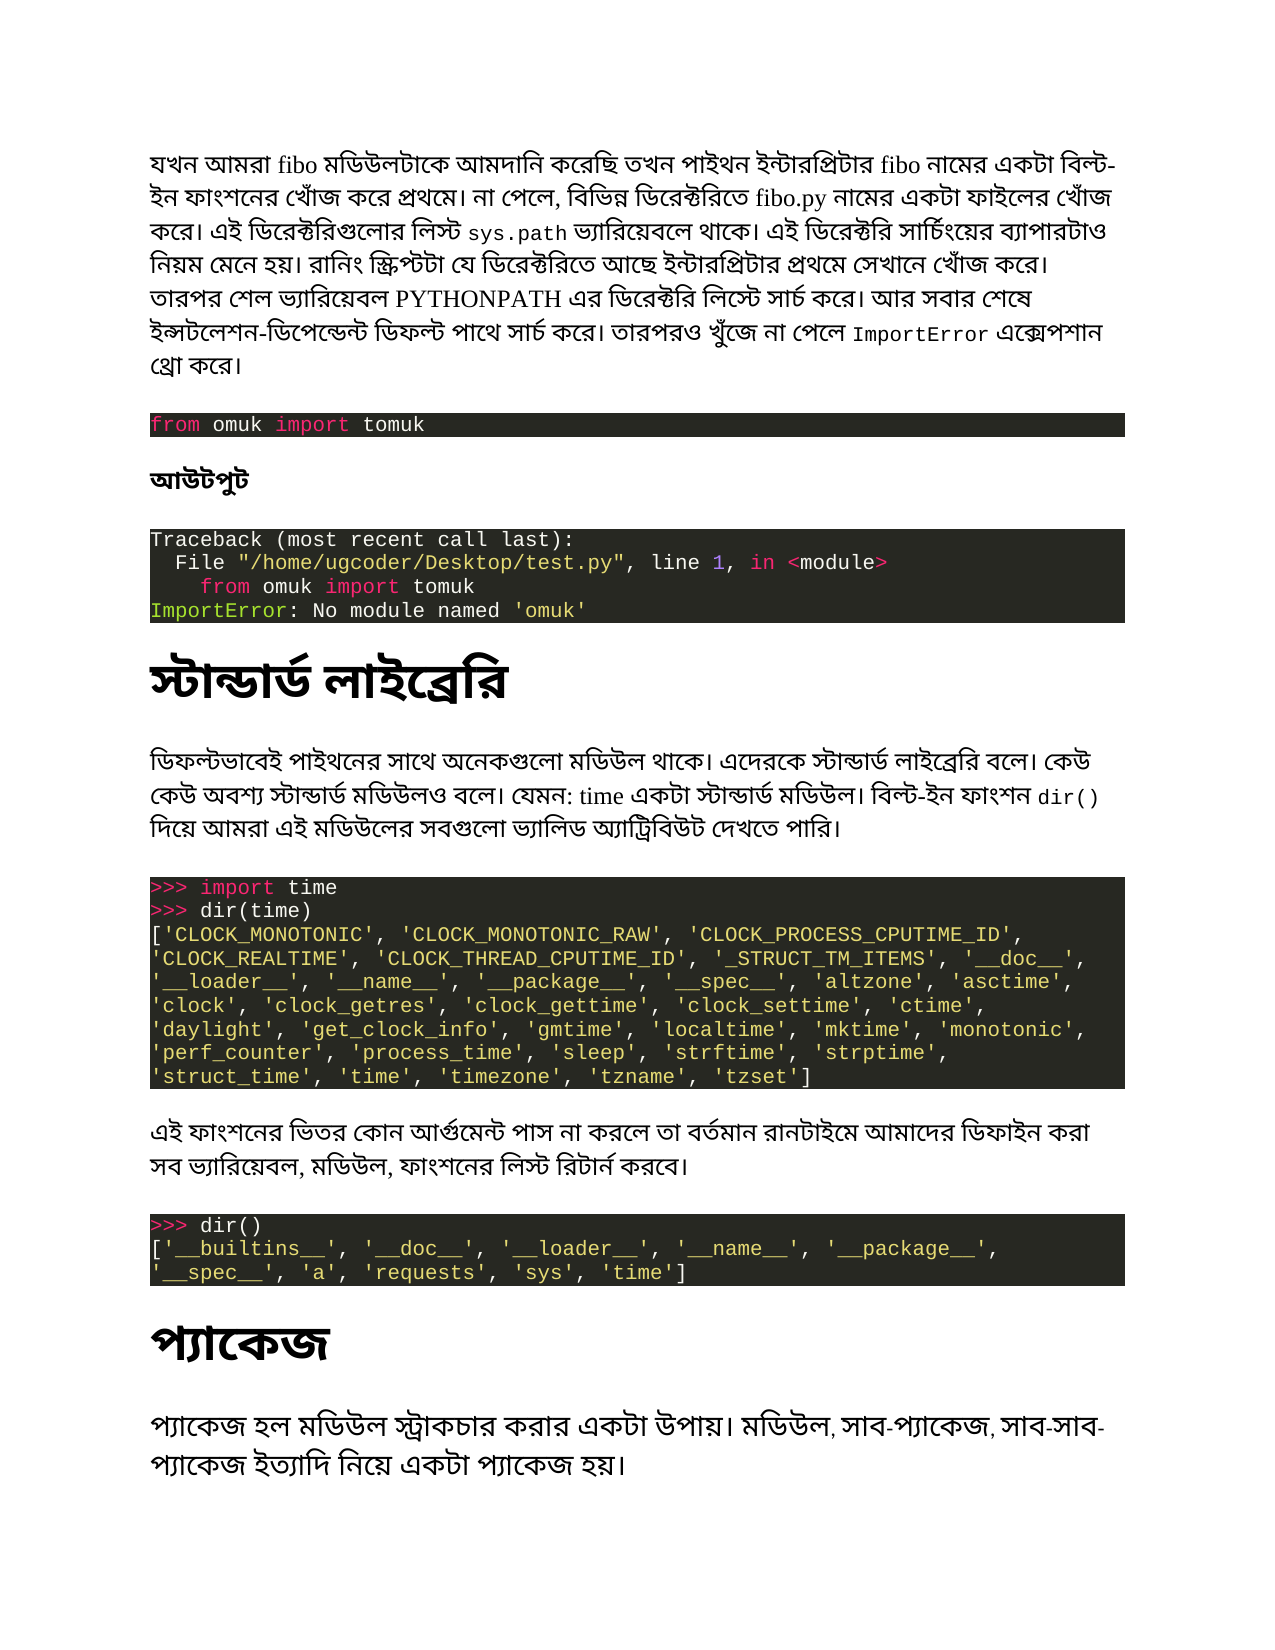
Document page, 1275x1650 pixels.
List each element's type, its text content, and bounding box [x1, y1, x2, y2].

text >>> dir(time) [150, 900, 1125, 924]
text Traceback (most recent call last): [150, 529, 1125, 552]
text প্যাকেজ হল মডিউল স্ট্রাকচার করার একটা উপায়। মডিউল, সাব-প্যাকেজ, সাব-সাব-প্যাকেজ ইত্যাদি নিয়ে একটা প্যাকেজ হয়। [150, 1410, 1125, 1487]
subtitle প্যাকেজ [150, 1315, 1125, 1381]
text আউটপুট [150, 466, 1125, 499]
text ডিফল্টভাবেই পাইথনের সাথে অনেকগুলো মডিউল থাকে। এদেরকে স্টান্ডার্ড লাইব্রেরি বলে। কেউ কেউ অবশ্য স্টান্ডার্ড মডিউলও বলে। যেমন: time একটা স্টান্ডার্ড মডিউল। বিল্ট-ইন ফাংশন dir() দিয়ে আমরা এই মডিউলের সবগুলো ভ্যালিড অ্যাট্রিবিউট দেখতে পারি। [150, 748, 1125, 848]
text ['__builtins__', '__doc__', '__loader__', '__name__', '__package__', '__spec__', 'a', 'requests', 'sys', 'time'] [150, 1238, 1125, 1286]
text যখন আমরা fibo মডিউলটাকে আমদানি করেছি তখন পাইথন ইন্টারপ্রিটার fibo নামের একটা বিল্ট-ইন ফাংশনের খোঁজ করে প্রথমে। না পেলে, বিভিন্ন ডিরেক্টরিতে fibo.py নামের একটা ফাইলের খোঁজ করে। এই ডিরেক্টরিগুলোর লিস্ট sys.path ভ্যারিয়েবলে থাকে। এই ডিরেক্টরি সার্চিংয়ের ব্যাপারটাও নিয়ম মেনে হয়। রানিং স্ক্রিপ্টটা যে ডিরেক্টরিতে আছে ইন্টারপ্রিটার প্রথমে সেখানে খোঁজ করে। তারপর শেল ভ্যারিয়েবল PYTHONPATH এর ডিরেক্টরি লিস্টে সার্চ করে। আর সবার শেষে ইন্সটলেশন-ডিপেন্ডেন্ট ডিফল্ট পাথে সার্চ করে। তারপরও খুঁজে না পেলে ImportError এক্সেপশান থ্রো করে। [150, 150, 1125, 384]
text এই ফাংশনের ভিতর কোন আর্গুমেন্ট পাস না করলে তা বর্তমান রানটাইমে আমাদের ডিফাইন করা সব ভ্যারিয়েবল, মডিউল, ফাংশনের লিস্ট রিটার্ন করবে। [150, 1119, 1125, 1185]
text ImportError: No module named 'omuk' [150, 599, 1125, 623]
text ['CLOCK_MONOTONIC', 'CLOCK_MONOTONIC_RAW', 'CLOCK_PROCESS_CPUTIME_ID', 'CLOCK_REALTIME', 'CLOCK_THREAD_CPUTIME_ID', '_STRUCT_TM_ITEMS', '__doc__', '__loader__', '__name__', '__package__', '__spec__', 'altzone', 'asctime', 'clock', 'clock_getres', 'clock_gettime', 'clock_settime', 'ctime', 'daylight', 'get_clock_info', 'gmtime', 'localtime', 'mktime', 'monotonic', 'perf_counter', 'process_time', 'sleep', 'strftime', 'strptime', 'struct_time', 'time', 'timezone', 'tzname', 'tzset'] [150, 924, 1125, 1089]
text >>> dir() [150, 1214, 1125, 1238]
subtitle স্টান্ডার্ড লাইব্রেরি [150, 652, 1125, 719]
text File "/home/ugcoder/Desktop/test.py", line 1, in <module> [150, 552, 1125, 576]
text >>> import time [150, 877, 1125, 900]
text from omuk import tomuk [150, 576, 1125, 599]
text from omuk import tomuk [150, 413, 1125, 437]
